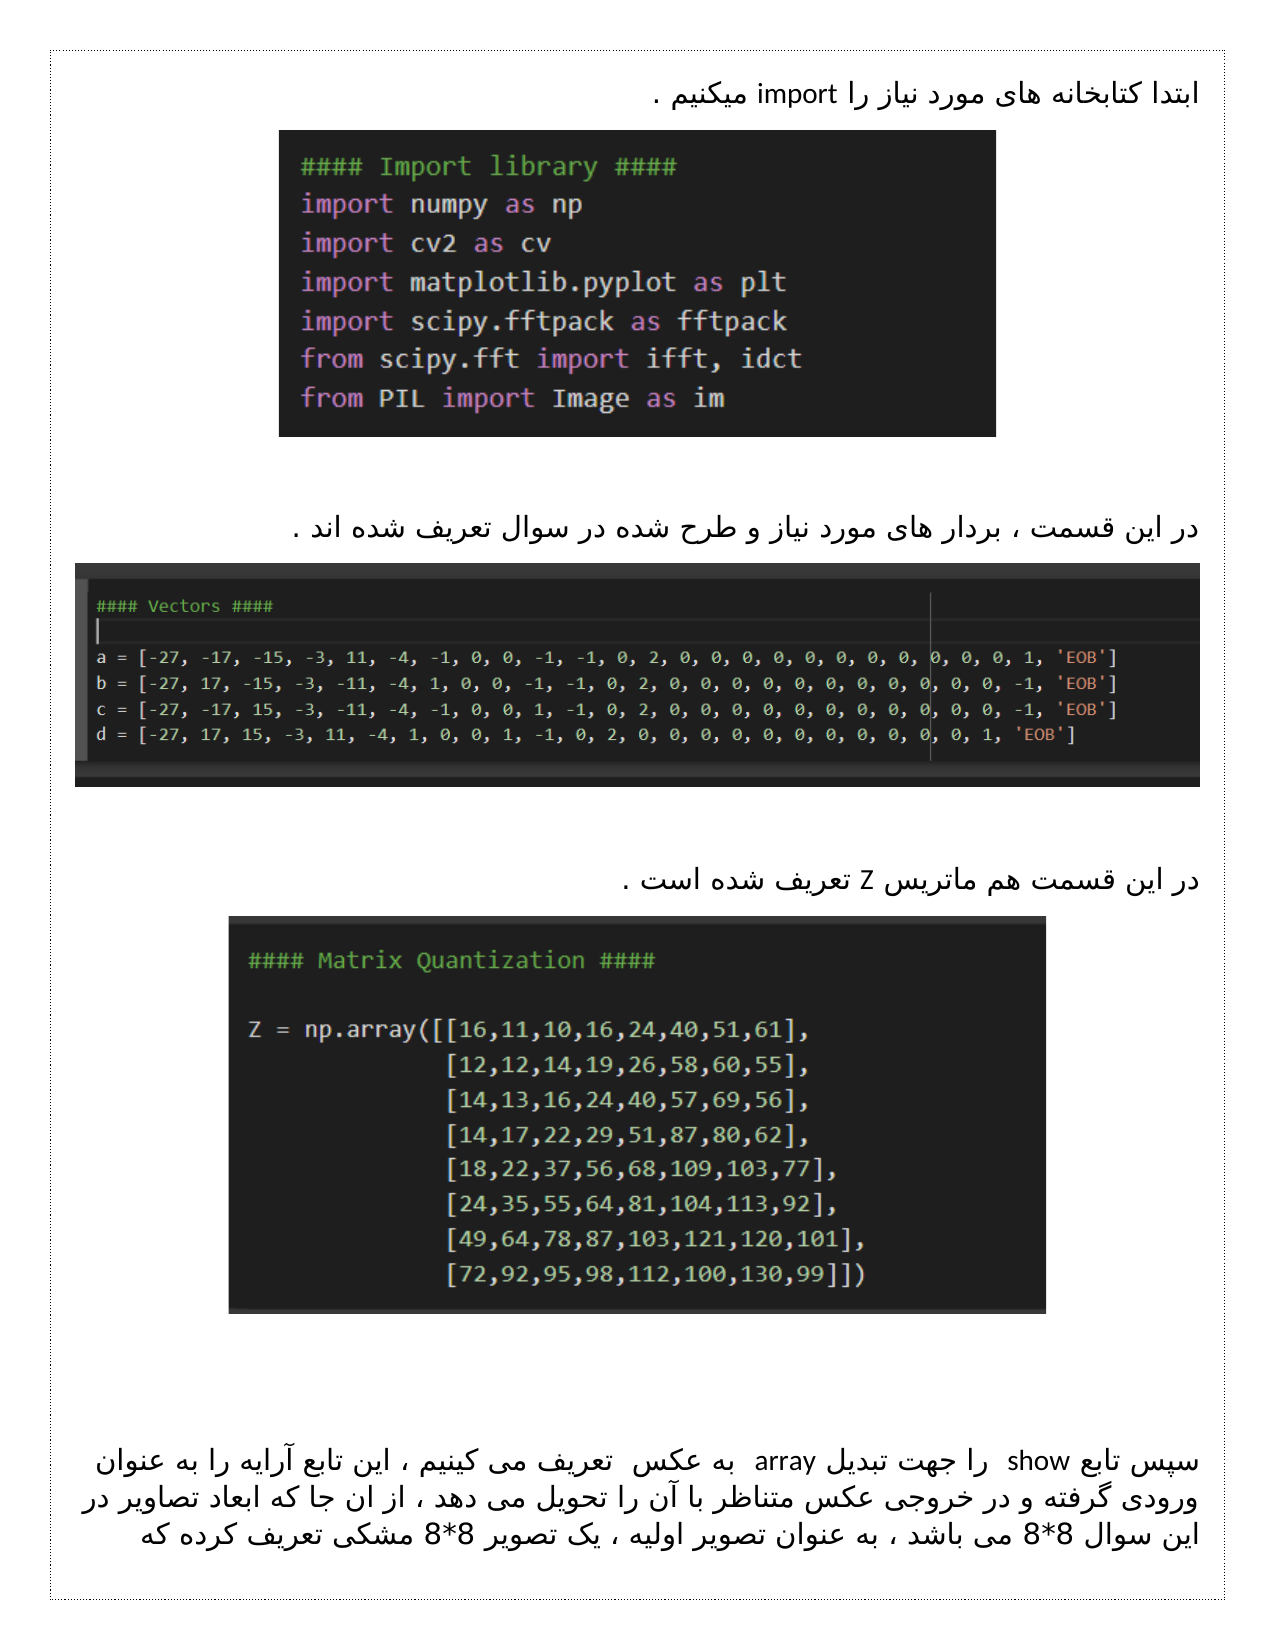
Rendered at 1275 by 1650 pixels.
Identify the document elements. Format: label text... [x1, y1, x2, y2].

text در این قسمت ، بردار های مورد نیاز و طرح شده در سوال تعریف شده اند . [75, 510, 1200, 544]
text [75, 1442, 1200, 1551]
picture [75, 563, 1200, 787]
text ابتدا کتابخانه های مورد نیاز را import میکنیم . [75, 75, 1200, 111]
text در این قسمت هم ماتریس Z تعریف شده است . [75, 861, 1200, 896]
picture [228, 916, 1047, 1314]
picture [278, 130, 997, 437]
